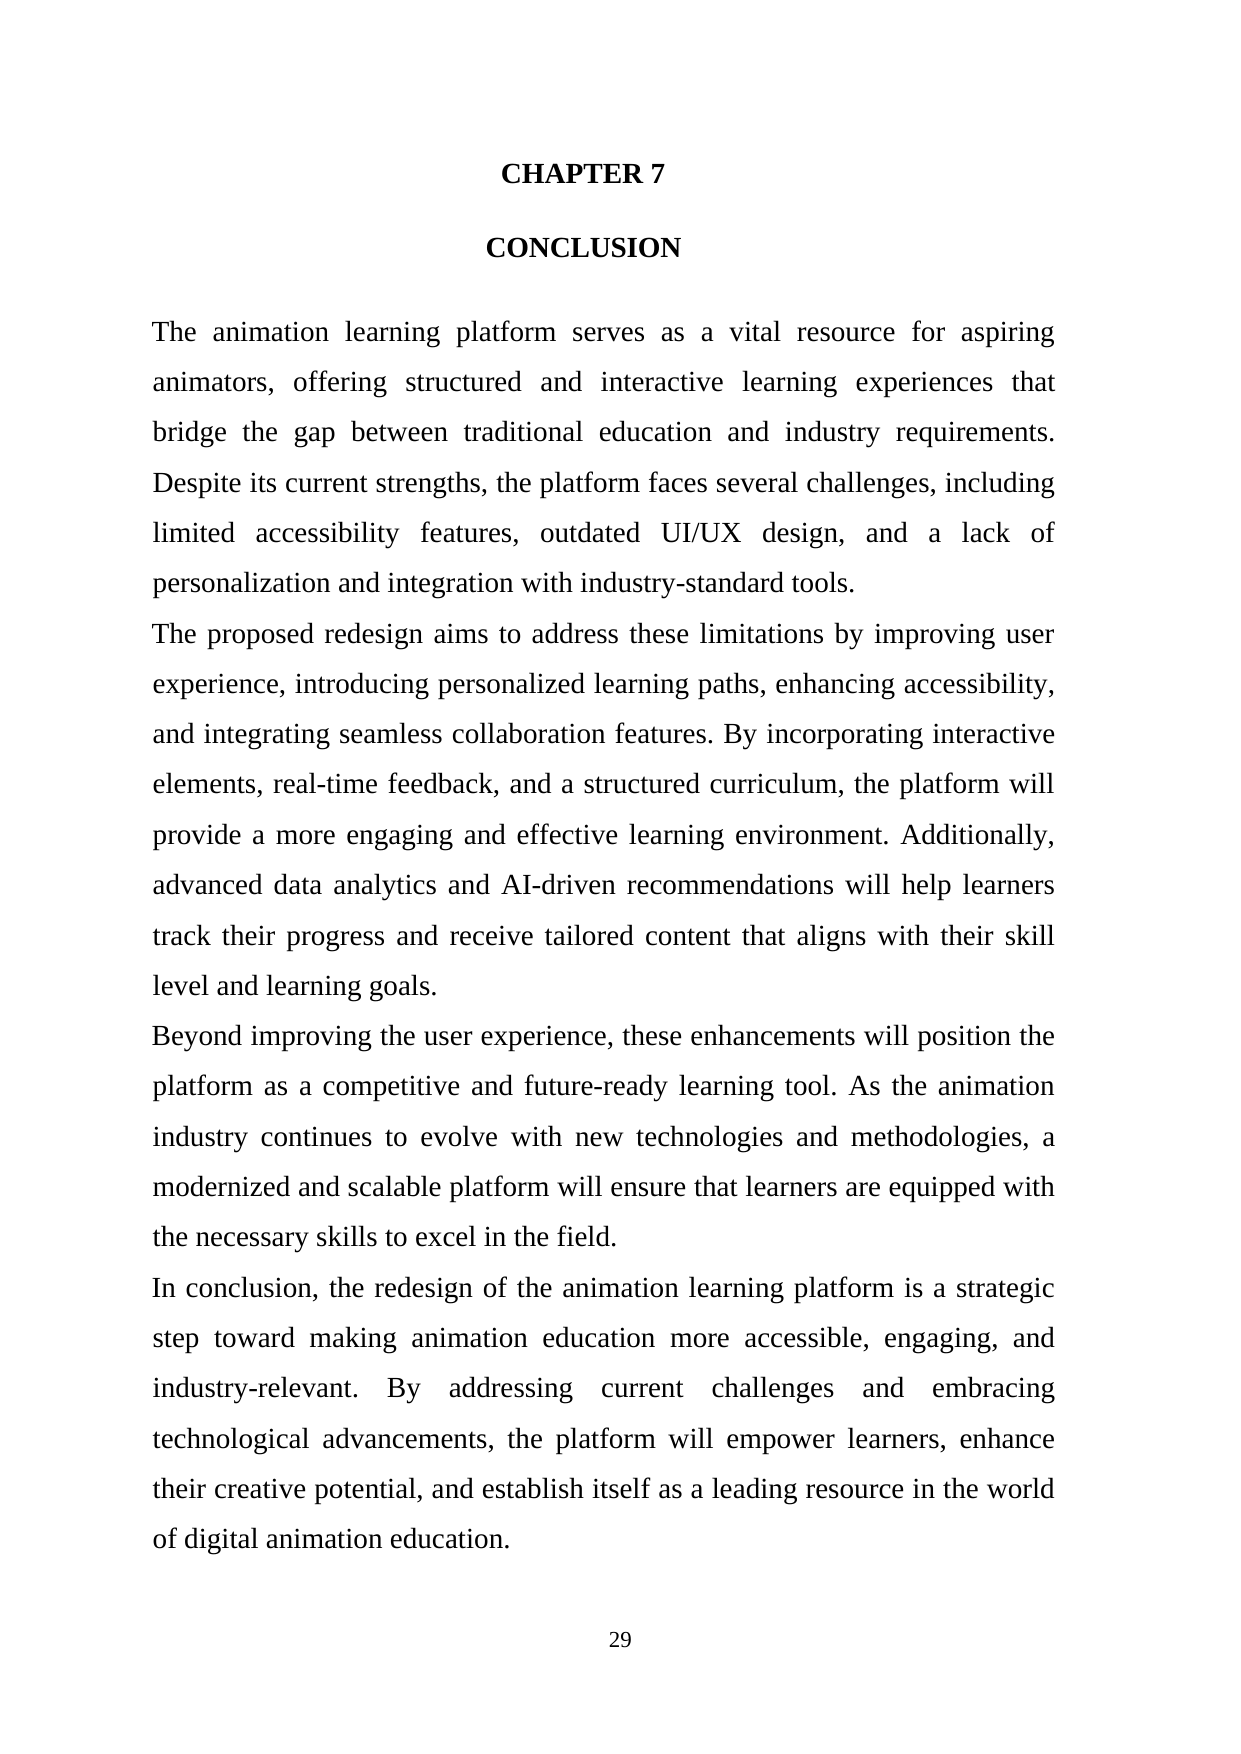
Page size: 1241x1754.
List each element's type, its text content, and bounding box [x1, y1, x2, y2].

text Beyond improving the user experience, these enhancements will position the platform as a competitive and future-ready learning tool. As the animation industry continues to evolve with new technologies and methodologies, a modernized and scalable platform will ensure that learners are equipped with the necessary skills to excel in the field. [151, 1018, 1056, 1253]
text In conclusion, the redesign of the animation learning platform is a strategic step toward making animation education more accessible, engaging, and industry-relevant. By addressing current challenges and embracing technological advancements, the platform will empower learners, enhance their creative potential, and establish itself as a leading resource in the world of digital animation education. [151, 1270, 1056, 1555]
text CONCLUSION [150, 230, 1017, 263]
text CHAPTER 7 [150, 156, 1016, 190]
text The animation learning platform serves as a vital resource for aspiring animators, offering structured and interactive learning experiences that bridge the gap between traditional education and industry requirements. Despite its current strengths, the platform faces several challenges, including limited accessibility features, outdated UI/UX design, and a lack of personalization and integration with industry-standard tools. [151, 314, 1056, 599]
text The proposed redesign aims to address these limitations by improving user experience, introducing personalized learning paths, enhancing accessibility, and integrating seamless collaboration features. By incorporating interactive elements, real-time feedback, and a structured curriculum, the platform will provide a more engaging and effective learning environment. Additionally, advanced data analytics and AI-driven recommendations will help learners track their progress and receive tailored content that aligns with their skill level and learning goals. [151, 616, 1056, 1001]
